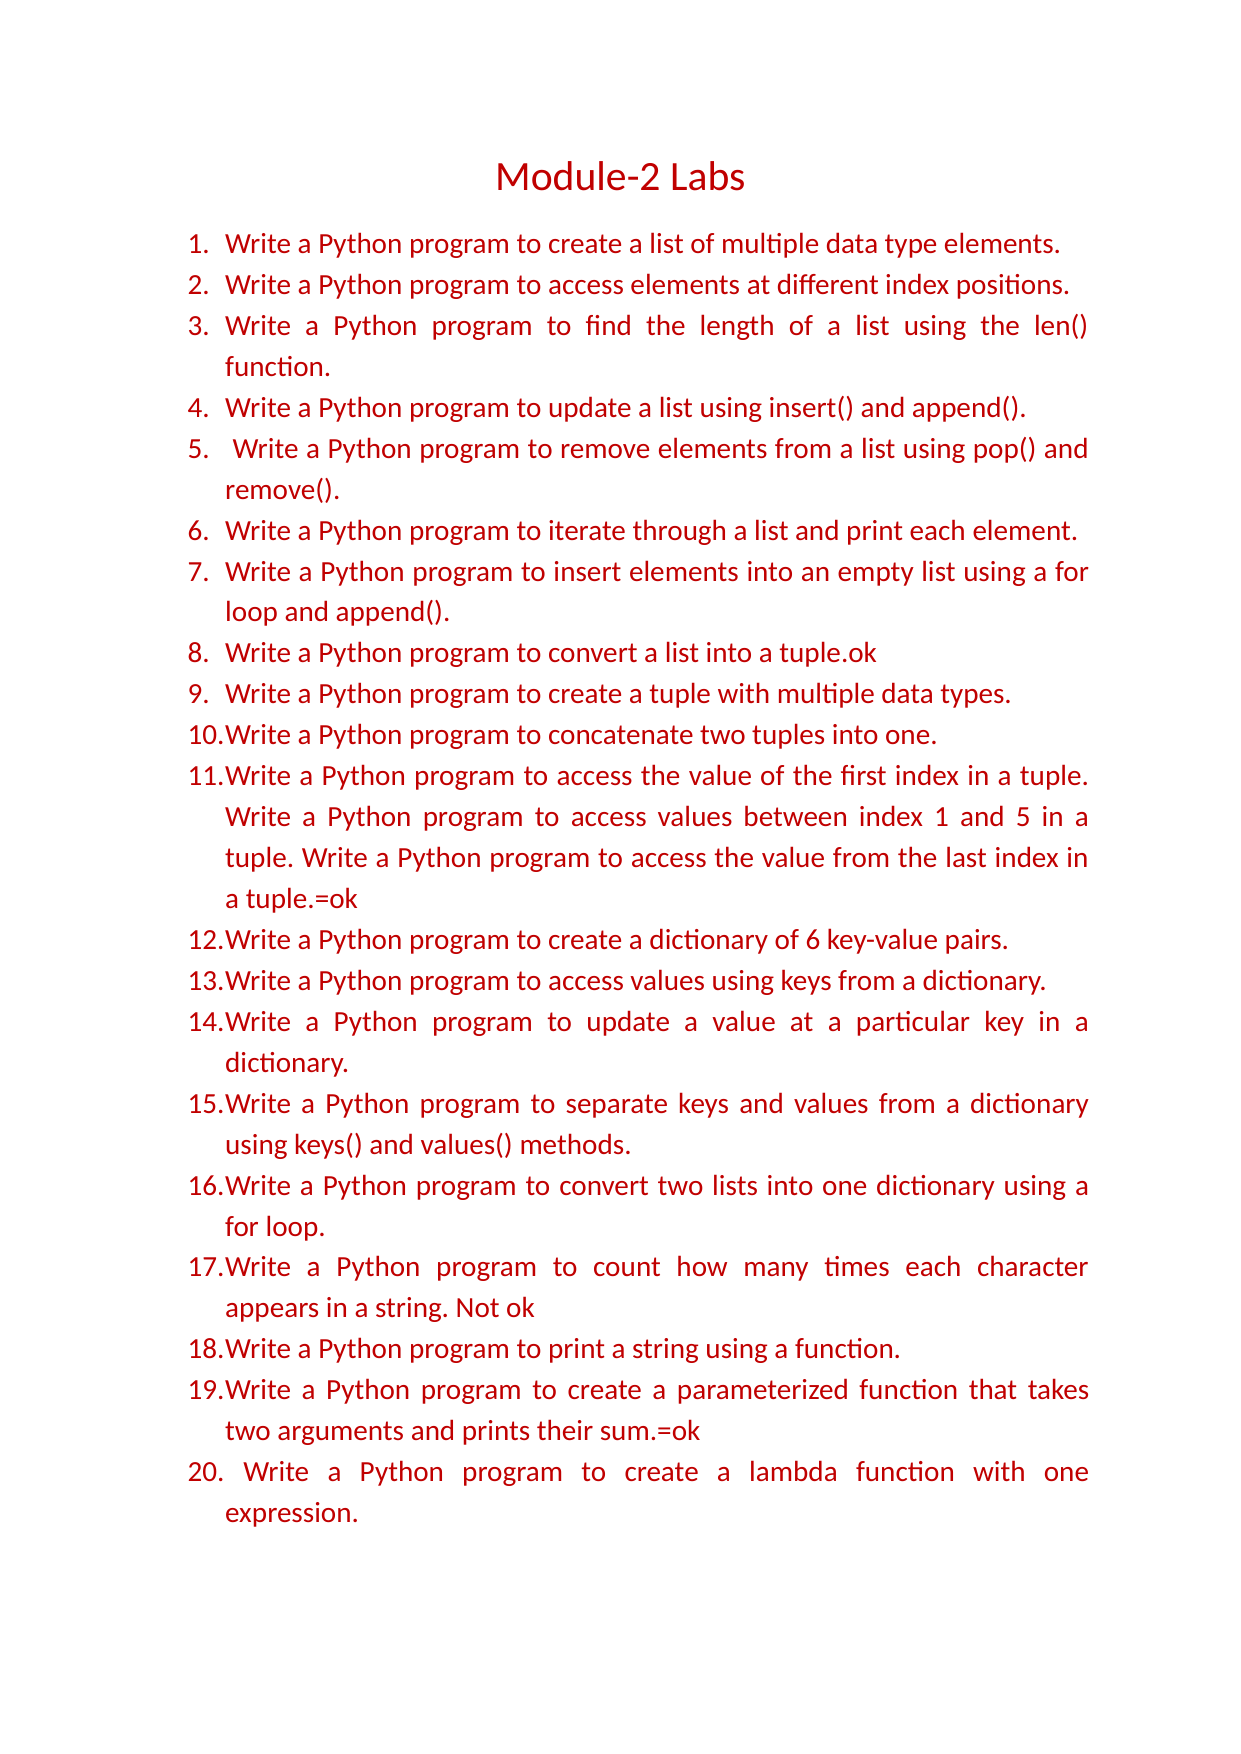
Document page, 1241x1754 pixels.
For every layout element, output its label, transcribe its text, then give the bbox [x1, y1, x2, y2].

text Module-2 Labs [150, 150, 1090, 201]
list Write a Python program to print a string using a function. [187, 1330, 1090, 1366]
list Write a Python program to concatenate two tuples into one. [187, 716, 1090, 752]
list Write a Python program to access values using keys from a dictionary. [187, 962, 1090, 998]
list Write a Python program to remove elements from a list using pop() and remove(). [187, 430, 1090, 506]
list Write a Python program to update a list using insert() and append(). [187, 389, 1090, 424]
list Write a Python program to find the length of a list using the len() function. [187, 307, 1090, 383]
list Write a Python program to access elements at different index positions. [187, 266, 1090, 302]
list Write a Python program to convert two lists into one dictionary using a for loop. [187, 1167, 1090, 1243]
list Write a Python program to insert elements into an empty list using a for loop and append(). [187, 553, 1090, 629]
list Write a Python program to create a list of multiple data type elements. [187, 225, 1090, 261]
list Write a Python program to convert a list into a tuple.ok [187, 634, 1090, 670]
list Write a Python program to create a tuple with multiple data types. [187, 675, 1090, 711]
list Write a Python program to separate keys and values from a dictionary using keys() and values() methods. [187, 1085, 1090, 1161]
list Write a Python program to update a value at a particular key in a dictionary. [187, 1003, 1090, 1079]
list Write a Python program to create a lambda function with one expression. [187, 1453, 1090, 1530]
list Write a Python program to iterate through a list and print each element. [187, 512, 1090, 547]
list Write a Python program to access the value of the first index in a tuple. Write a Python program to access values between index 1 and 5 in a tuple. Write a Python program to access the value from the last index in a tuple.=ok [187, 757, 1090, 916]
list Write a Python program to create a parameterized function that takes two arguments and prints their sum.=ok [187, 1371, 1090, 1448]
list Write a Python program to create a dictionary of 6 key-value pairs. [187, 921, 1090, 957]
list Write a Python program to count how many times each character appears in a string. Not ok [187, 1248, 1090, 1325]
